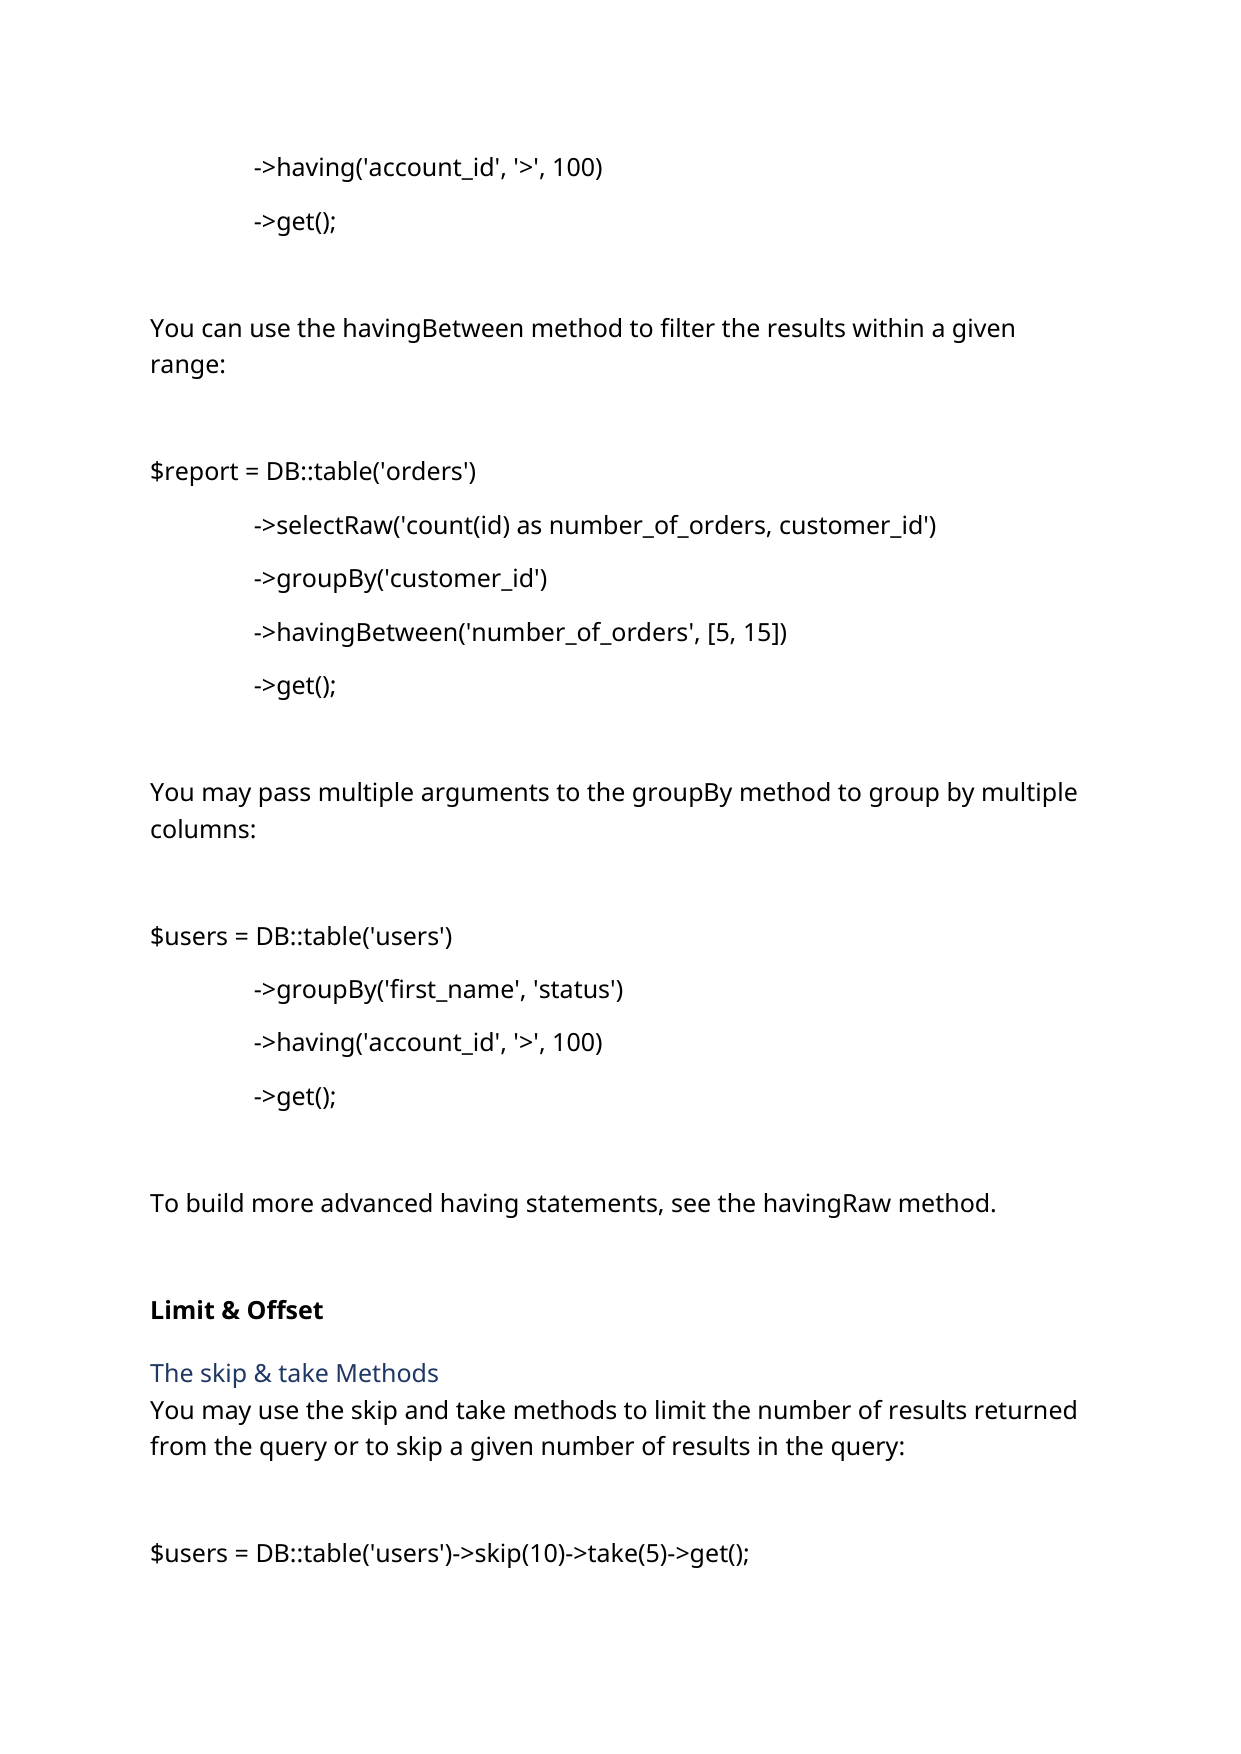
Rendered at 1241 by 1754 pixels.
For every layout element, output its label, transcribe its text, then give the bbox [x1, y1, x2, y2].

text ->selectRaw('count(id) as number_of_orders, customer_id') [150, 507, 1090, 541]
subtitle Limit & Offset [150, 1292, 1090, 1326]
text To build more advanced having statements, see the havingRaw method. [150, 1185, 1090, 1219]
text ->groupBy('customer_id') [150, 561, 1090, 595]
text $users = DB::table('users') [150, 918, 1090, 952]
text You can use the havingBetween method to filter the results within a given range: [150, 310, 1090, 381]
text ->groupBy('first_name', 'status') [150, 972, 1090, 1006]
text ->having('account_id', '>', 100) [150, 150, 1090, 184]
subtitle The skip & take Methods [150, 1356, 1090, 1389]
text $users = DB::table('users')->skip(10)->take(5)->get(); [150, 1536, 1090, 1570]
text ->get(); [150, 1078, 1090, 1113]
text ->get(); [150, 203, 1090, 237]
text You may use the skip and take methods to limit the number of results returned from the query or to skip a given number of results in the query: [150, 1392, 1090, 1463]
text ->get(); [150, 668, 1090, 702]
text ->havingBetween('number_of_orders', [5, 15]) [150, 614, 1090, 648]
text ->having('account_id', '>', 100) [150, 1025, 1090, 1059]
text You may pass multiple arguments to the groupBy method to group by multiple columns: [150, 774, 1090, 845]
text $report = DB::table('orders') [150, 454, 1090, 488]
